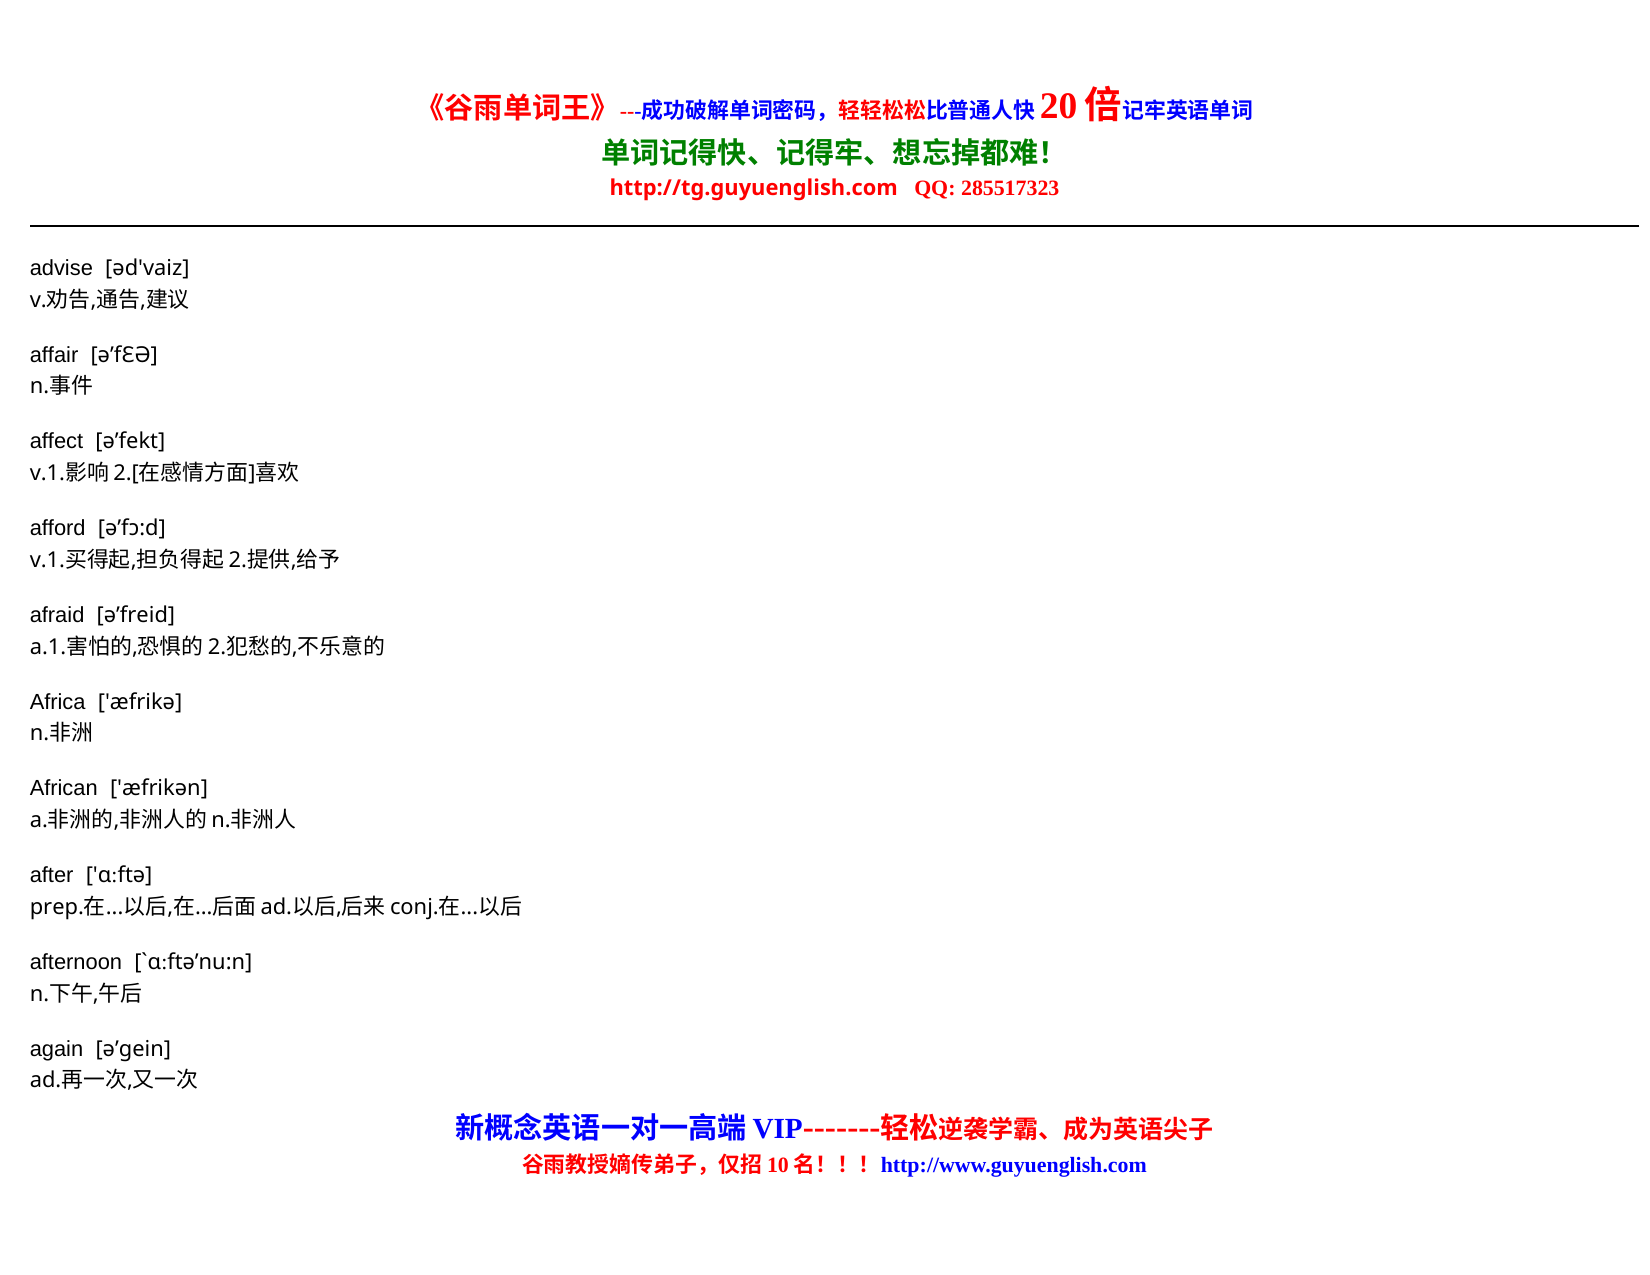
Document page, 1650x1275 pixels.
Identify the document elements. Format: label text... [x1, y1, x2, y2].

text afternoon [`ɑ:ftə’nu:n] [29, 946, 1639, 976]
text Africa ['æfrikə] [29, 686, 1639, 715]
text v.劝告,通告,建议 [29, 282, 1639, 313]
text v.1.买得起,担负得起2.提供,给予 [29, 542, 1639, 574]
text affect [ə’fekt] [29, 425, 1639, 455]
text afford [ə’fɔ:d] [29, 512, 1639, 542]
text a.非洲的,非洲人的n.非洲人 [29, 802, 1639, 834]
text advise [əd'vaiz] [29, 252, 1639, 282]
text n.非洲 [29, 715, 1639, 747]
text n.事件 [29, 368, 1639, 400]
text a.1.害怕的,恐惧的2.犯愁的,不乐意的 [29, 629, 1639, 660]
text again [ə’gein] [29, 1033, 1639, 1062]
text afraid [ə’freid] [29, 599, 1639, 629]
text affair [ə’fƐƏ] [29, 338, 1639, 368]
text ad.再一次,又一次 [29, 1062, 1639, 1094]
text prep.在...以后,在...后面ad.以后,后来conj.在...以后 [29, 889, 1639, 921]
text African ['æfrikən] [29, 772, 1639, 802]
text after ['ɑ:ftə] [29, 859, 1639, 889]
text n.下午,午后 [29, 976, 1639, 1007]
text v.1.影响2.[在感情方面]喜欢 [29, 455, 1639, 487]
